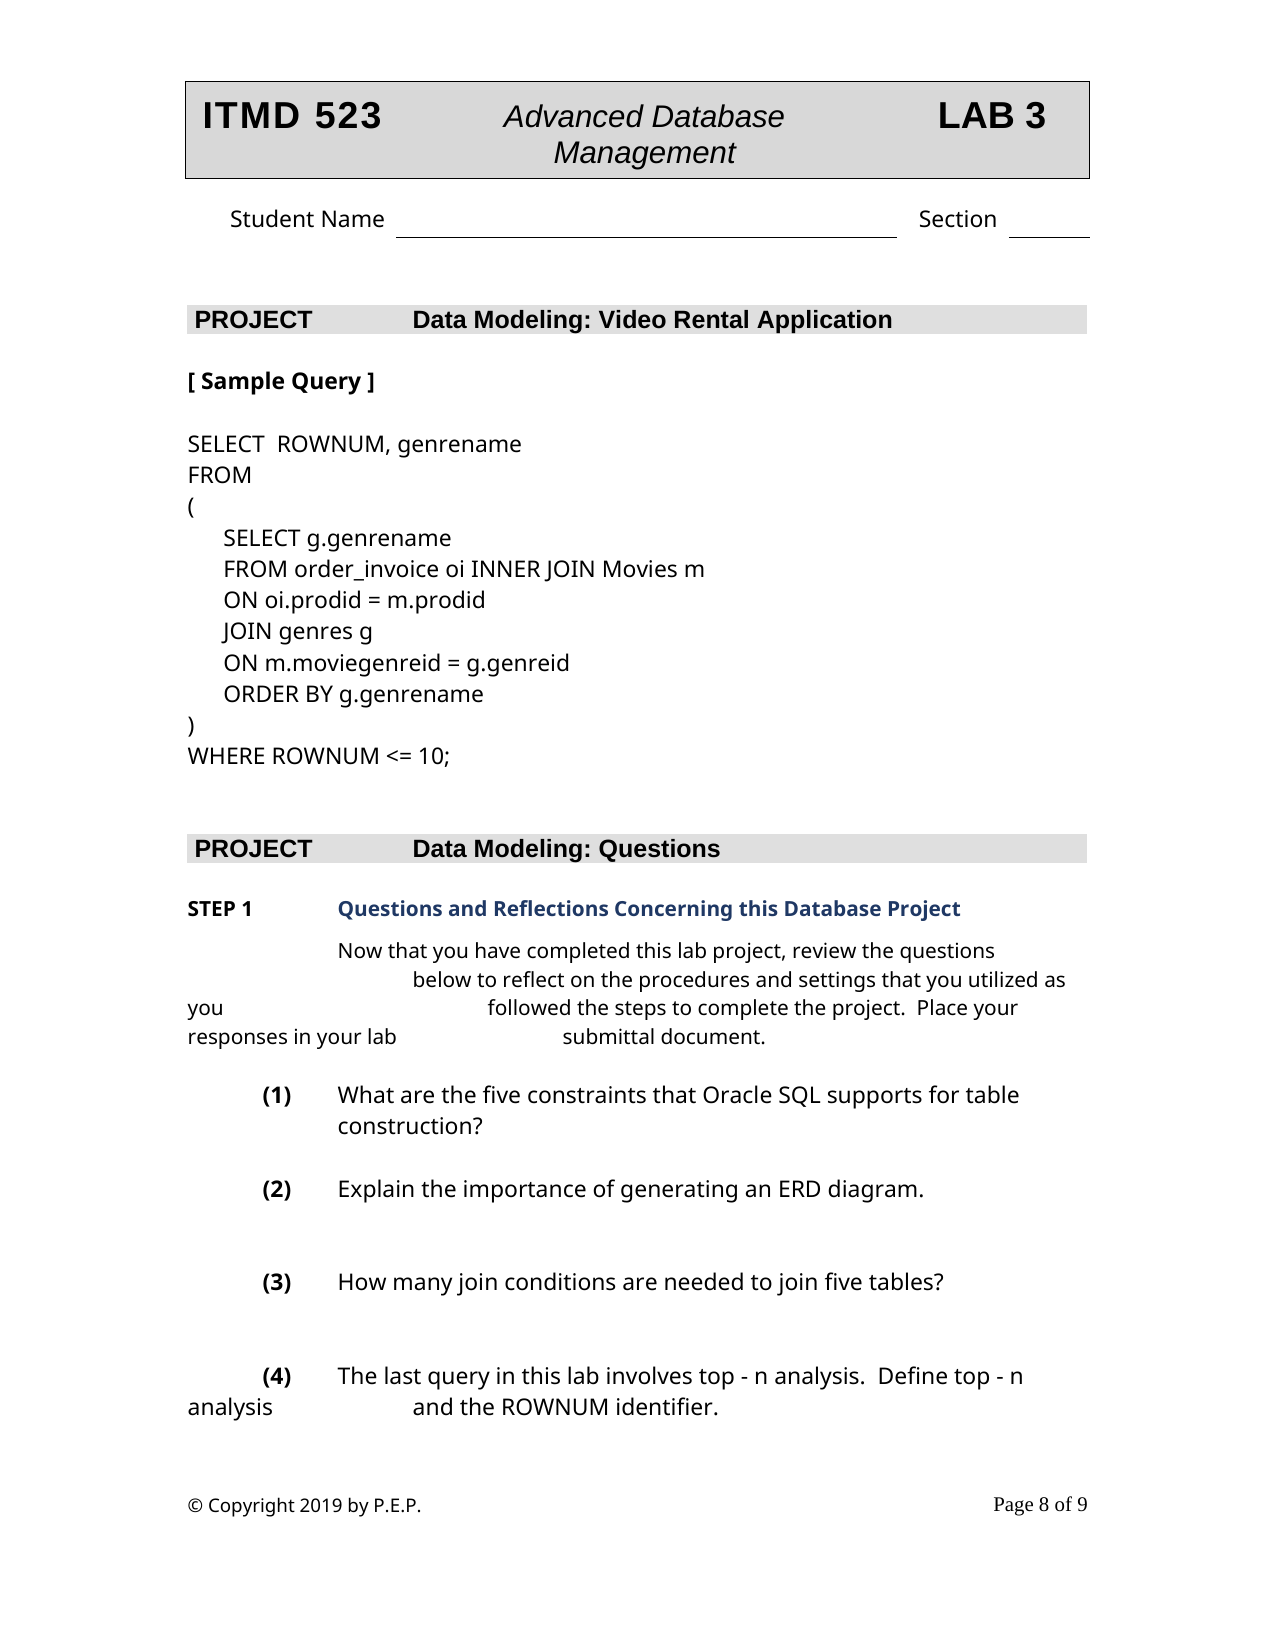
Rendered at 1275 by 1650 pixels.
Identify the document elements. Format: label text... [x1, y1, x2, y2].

text WHERE ROWNUM <= 10; [187, 740, 1087, 771]
text FROM [187, 459, 1087, 490]
text ON m.moviegenreid = g.genreid [187, 646, 1087, 678]
text PROJECT Data Modeling: Questions [187, 834, 1087, 863]
text (2) Explain the importance of generating an ERD diagram. [187, 1172, 1087, 1204]
text ) [187, 709, 1087, 740]
text ( [187, 490, 1087, 521]
text [ Sample Query ] [187, 365, 1087, 396]
text FROM order_invoice oi INNER JOIN Movies m [187, 553, 1087, 584]
text (3) How many join conditions are needed to join five tables? [187, 1266, 1087, 1297]
text SELECT ROWNUM, genrename [187, 428, 1087, 459]
text ON oi.prodid = m.prodid [187, 584, 1087, 615]
text Now that you have completed this lab project, review the questions below to reflect on the procedures and settings that you utilized as you followed the steps to complete the project. Place your responses in your lab submittal document. [187, 937, 1087, 1050]
text SELECT g.genrename [187, 521, 1087, 553]
text JOIN genres g [187, 615, 1087, 646]
text PROJECT Data Modeling: Video Rental Application [187, 305, 1087, 334]
text STEP 1 Questions and Reflections Concerning this Database Project [187, 894, 1087, 922]
text ORDER BY g.genrename [187, 678, 1087, 709]
text (4) The last query in this lab involves top - n analysis. Define top - n analysis and the ROWNUM identifier. [187, 1360, 1087, 1422]
text (1) What are the five constraints that Oracle SQL supports for table construction? [187, 1079, 1087, 1141]
